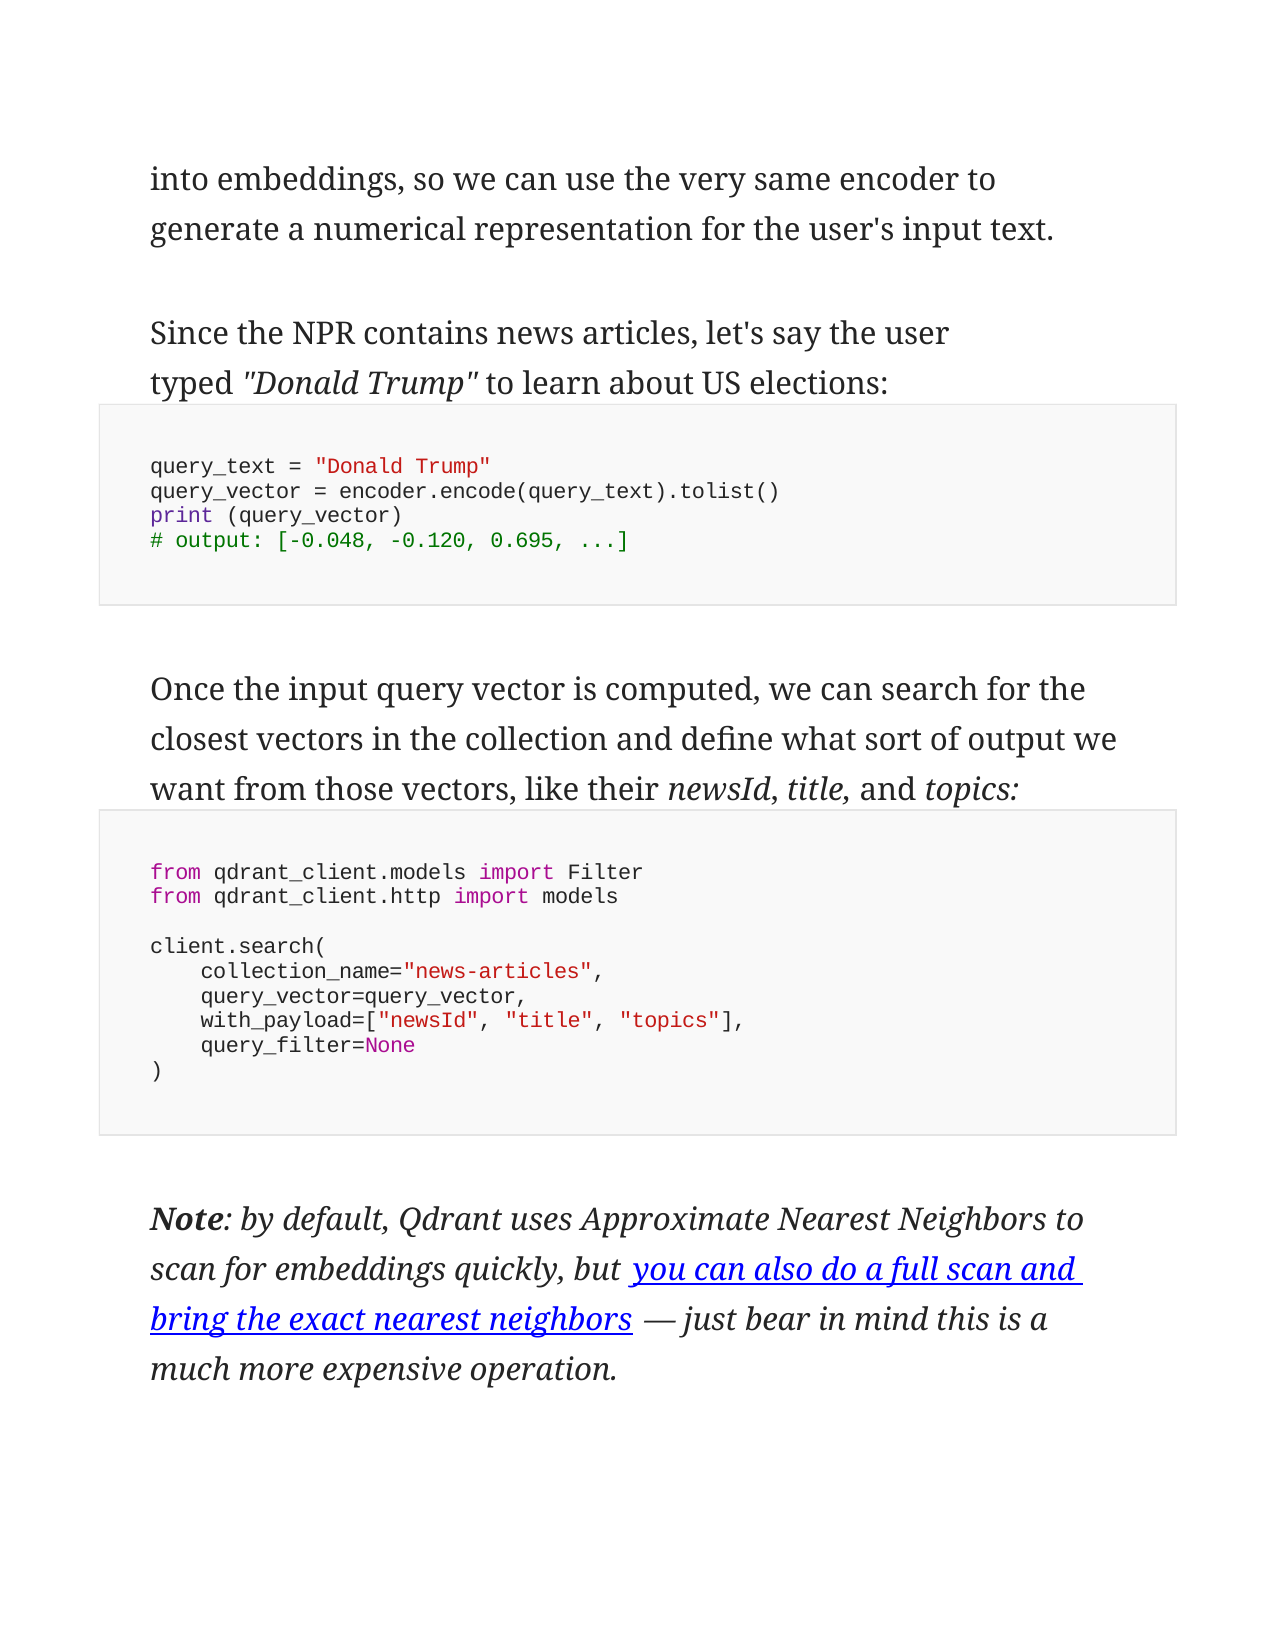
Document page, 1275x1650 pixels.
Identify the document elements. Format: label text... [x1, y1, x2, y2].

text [150, 150, 1125, 250]
text Note: by default, Qdrant uses Approximate Nearest Neighbors to scan for embeddings quickly, but you can also do a full scan and bring the exact nearest neighbors — just bear in mind this is a much more expensive operation. [150, 1189, 1125, 1389]
text Since the NPR contains news articles, let's say the user typed "Donald Trump" to learn about US elections: [150, 303, 1125, 403]
text query_text = "Donald Trump" query_vector = encoder.encode(query_text).tolist() print (query_vector) # output: [-0.048, -0.120, 0.695, ...] [100, 405, 1175, 604]
text Once the input query vector is computed, we can search for the closest vectors in the collection and define what sort of output we want from those vectors, like their newsId, title, and topics: [150, 659, 1125, 809]
text from qdrant_client.models import Filter from qdrant_client.http import models client.search( collection_name="news-articles", query_vector=query_vector, with_payload=["newsId", "title", "topics"], query_filter=None ) [100, 811, 1175, 1134]
